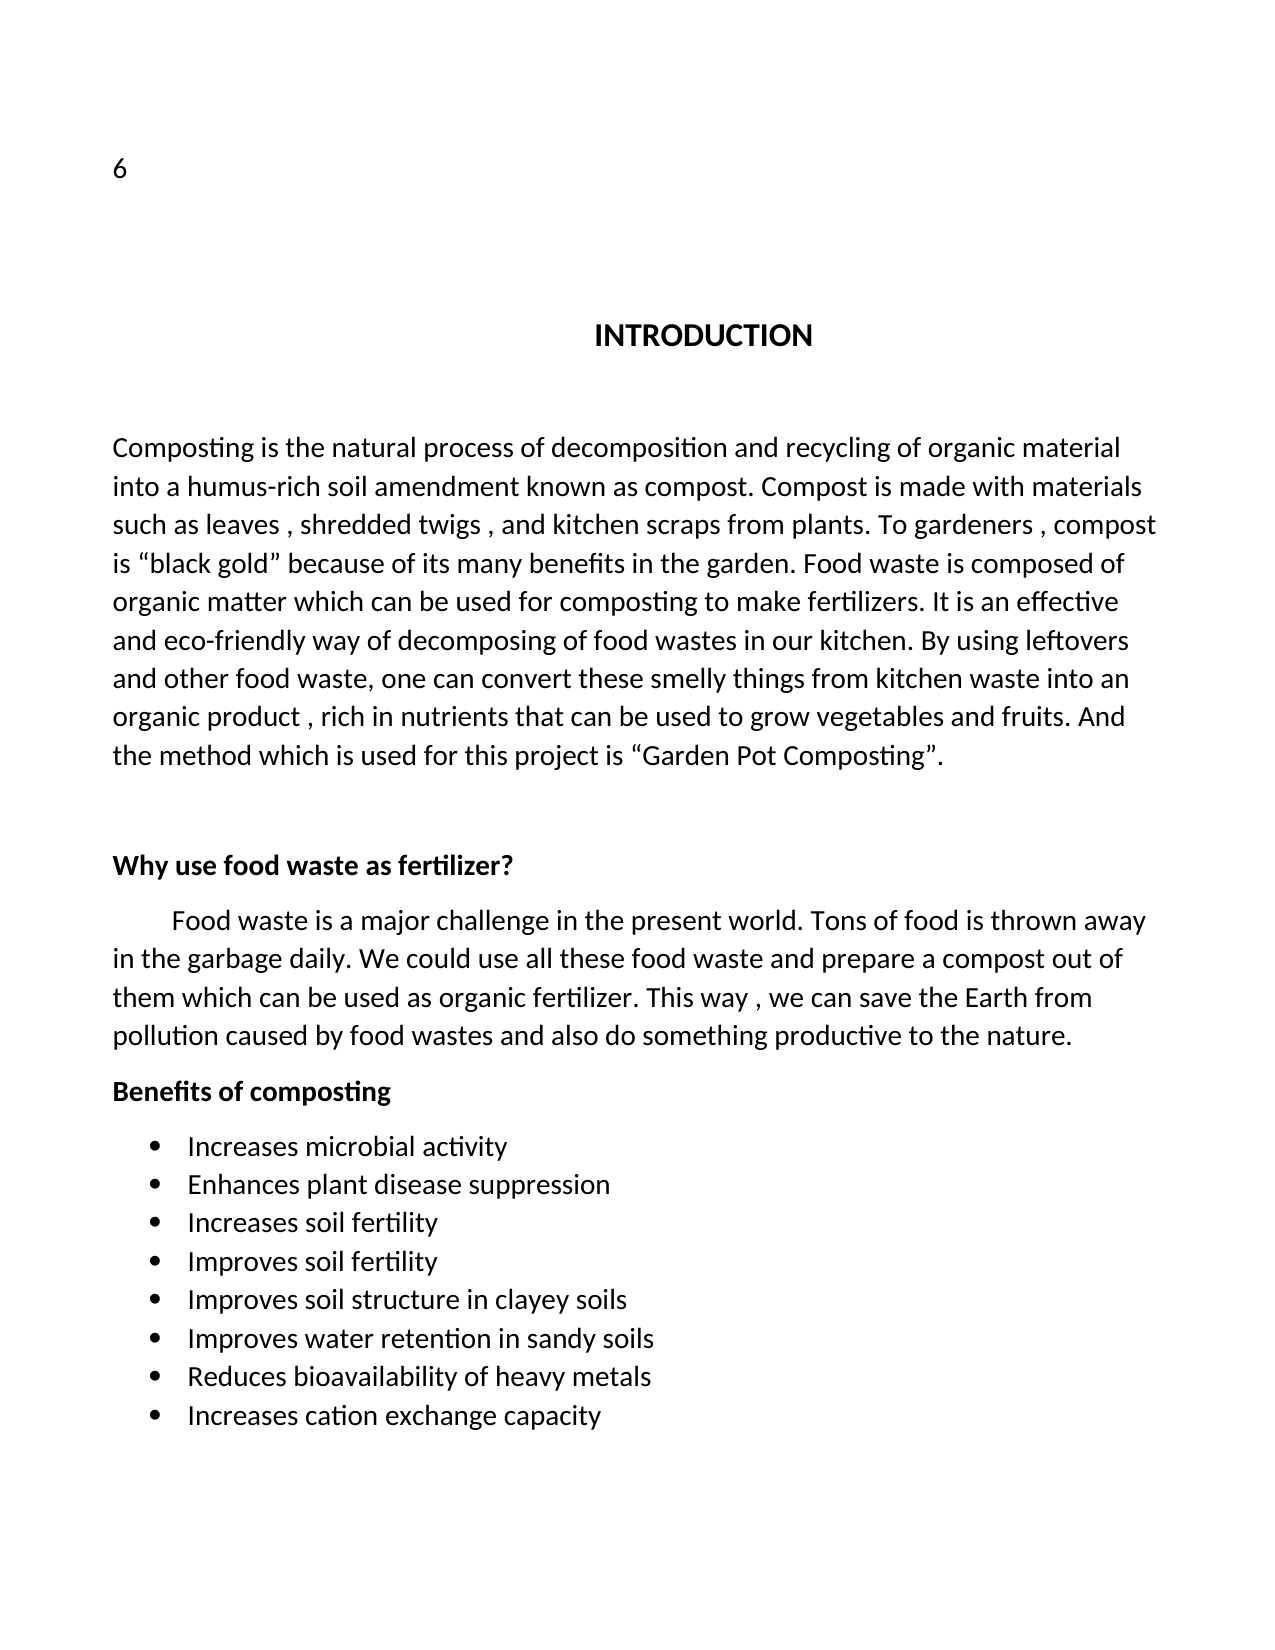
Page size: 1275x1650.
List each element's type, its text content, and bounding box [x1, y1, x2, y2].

text INTRODUCTION [112, 314, 1162, 354]
list Improves soil structure in clayey soils [150, 1281, 1162, 1317]
list Increases microbial activity [150, 1128, 1162, 1163]
list Reduces bioavailability of heavy metals [150, 1358, 1162, 1394]
text Benefits of composting [112, 1073, 1162, 1108]
text Composting is the natural process of decomposition and recycling of organic material into a humus-rich soil amendment known as compost. Compost is made with materials such as leaves , shredded twigs , and kitchen scraps from plants. To gardeners , compost is “black gold” because of its many benefits in the garden. Food waste is composed of organic matter which can be used for composting to make fertilizers. It is an effective and eco-friendly way of decomposing of food wastes in our kitchen. By using leftovers and other food waste, one can convert these smelly things from kitchen waste into an organic product , rich in nutrients that can be used to grow vegetables and fruits. And the method which is used for this project is “Garden Pot Composting”. [112, 429, 1162, 772]
list Increases soil fertility [150, 1204, 1162, 1240]
text 6 [112, 150, 1162, 186]
text Food waste is a major challenge in the present world. Tons of food is thrown away in the garbage daily. We could use all these food waste and prepare a compost out of them which can be used as organic fertilizer. This way , we can save the Earth from pollution caused by food wastes and also do something productive to the nature. [112, 902, 1162, 1053]
list Improves soil fertility [150, 1243, 1162, 1279]
list Increases cation exchange capacity [150, 1397, 1162, 1432]
list Improves water retention in sandy soils [150, 1320, 1162, 1356]
list Enhances plant disease suppression [150, 1166, 1162, 1202]
text Why use food waste as fertilizer? [112, 847, 1162, 883]
